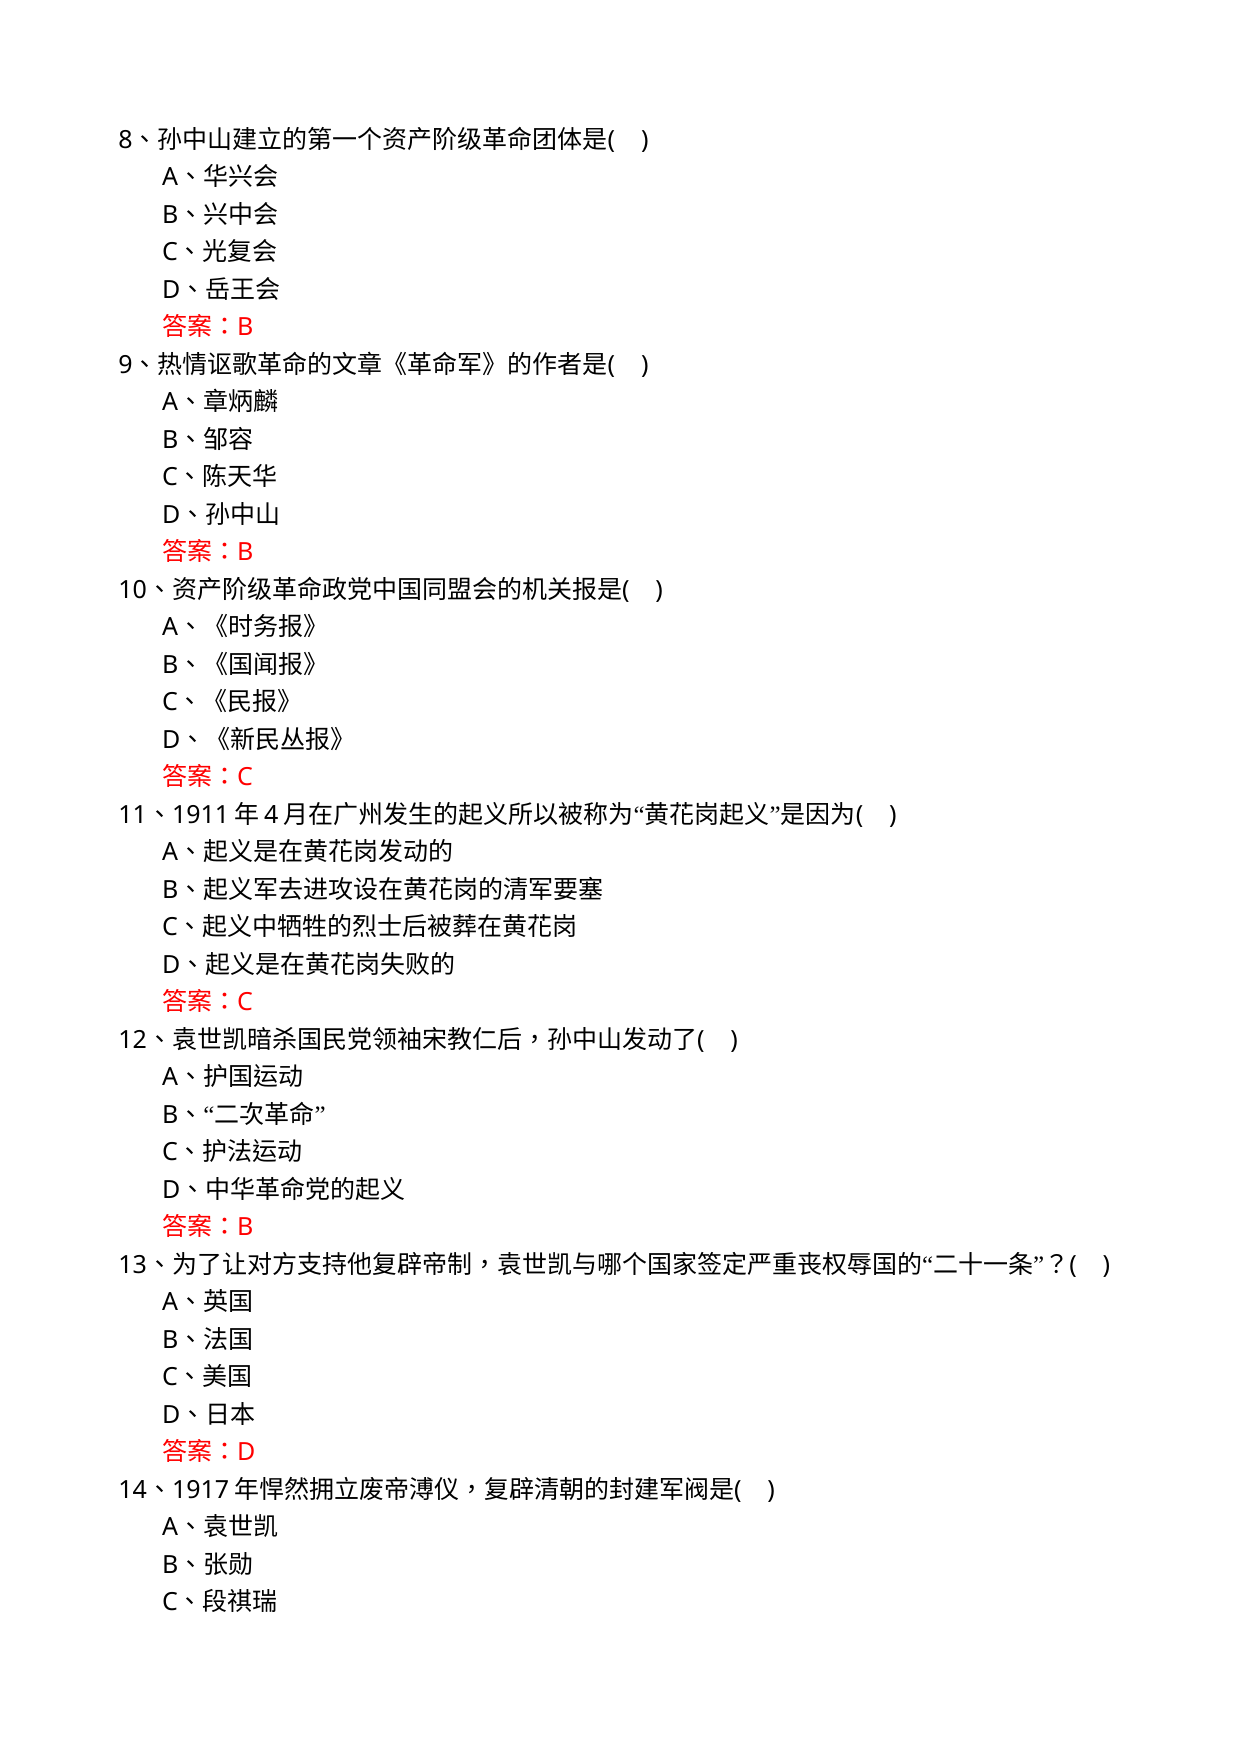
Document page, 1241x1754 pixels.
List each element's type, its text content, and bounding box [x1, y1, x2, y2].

text A、护国运动 [118, 1056, 1122, 1093]
text C、美国 [118, 1356, 1122, 1393]
text 11、1911年4月在广州发生的起义所以被称为“黄花岗起义”是因为( ) [118, 793, 1122, 831]
text A、章炳麟 [118, 381, 1122, 418]
text C、护法运动 [118, 1131, 1122, 1168]
text 答案：B [118, 306, 1122, 343]
text B、“二次革命” [118, 1093, 1122, 1131]
text D、中华革命党的起义 [118, 1168, 1122, 1206]
text 答案：B [118, 1206, 1122, 1243]
text A、袁世凯 [118, 1506, 1122, 1543]
text C、段祺瑞 [118, 1581, 1122, 1618]
text D、起义是在黄花岗失败的 [118, 943, 1122, 981]
text 14、1917年悍然拥立废帝溥仪，复辟清朝的封建军阀是( ) [118, 1468, 1122, 1506]
text B、兴中会 [118, 193, 1122, 231]
text A、起义是在黄花岗发动的 [118, 831, 1122, 868]
text C、陈天华 [118, 456, 1122, 493]
text D、《新民丛报》 [118, 718, 1122, 756]
text B、邹容 [118, 418, 1122, 456]
text B、法国 [118, 1318, 1122, 1356]
text 答案：C [118, 756, 1122, 793]
text D、孙中山 [118, 493, 1122, 531]
text B、张勋 [118, 1543, 1122, 1581]
text 答案：C [118, 981, 1122, 1018]
text C、光复会 [118, 231, 1122, 268]
text 8、孙中山建立的第一个资产阶级革命团体是( ) [118, 118, 1122, 156]
text 12、袁世凯暗杀国民党领袖宋教仁后，孙中山发动了( ) [118, 1018, 1122, 1056]
text 答案：D [118, 1431, 1122, 1468]
text B、《国闻报》 [118, 643, 1122, 681]
text A、华兴会 [118, 156, 1122, 193]
text A、《时务报》 [118, 606, 1122, 643]
text A、英国 [118, 1281, 1122, 1318]
text D、岳王会 [118, 268, 1122, 306]
text D、日本 [118, 1393, 1122, 1431]
text 10、资产阶级革命政党中国同盟会的机关报是( ) [118, 568, 1122, 606]
text 9、热情讴歌革命的文章《革命军》的作者是( ) [118, 343, 1122, 381]
text 答案：B [118, 531, 1122, 568]
text 13、为了让对方支持他复辟帝制，袁世凯与哪个国家签定严重丧权辱国的“二十一条”？( ) [118, 1243, 1122, 1281]
text C、《民报》 [118, 681, 1122, 718]
text B、起义军去进攻设在黄花岗的清军要塞 [118, 868, 1122, 906]
text C、起义中牺牲的烈士后被葬在黄花岗 [118, 906, 1122, 943]
